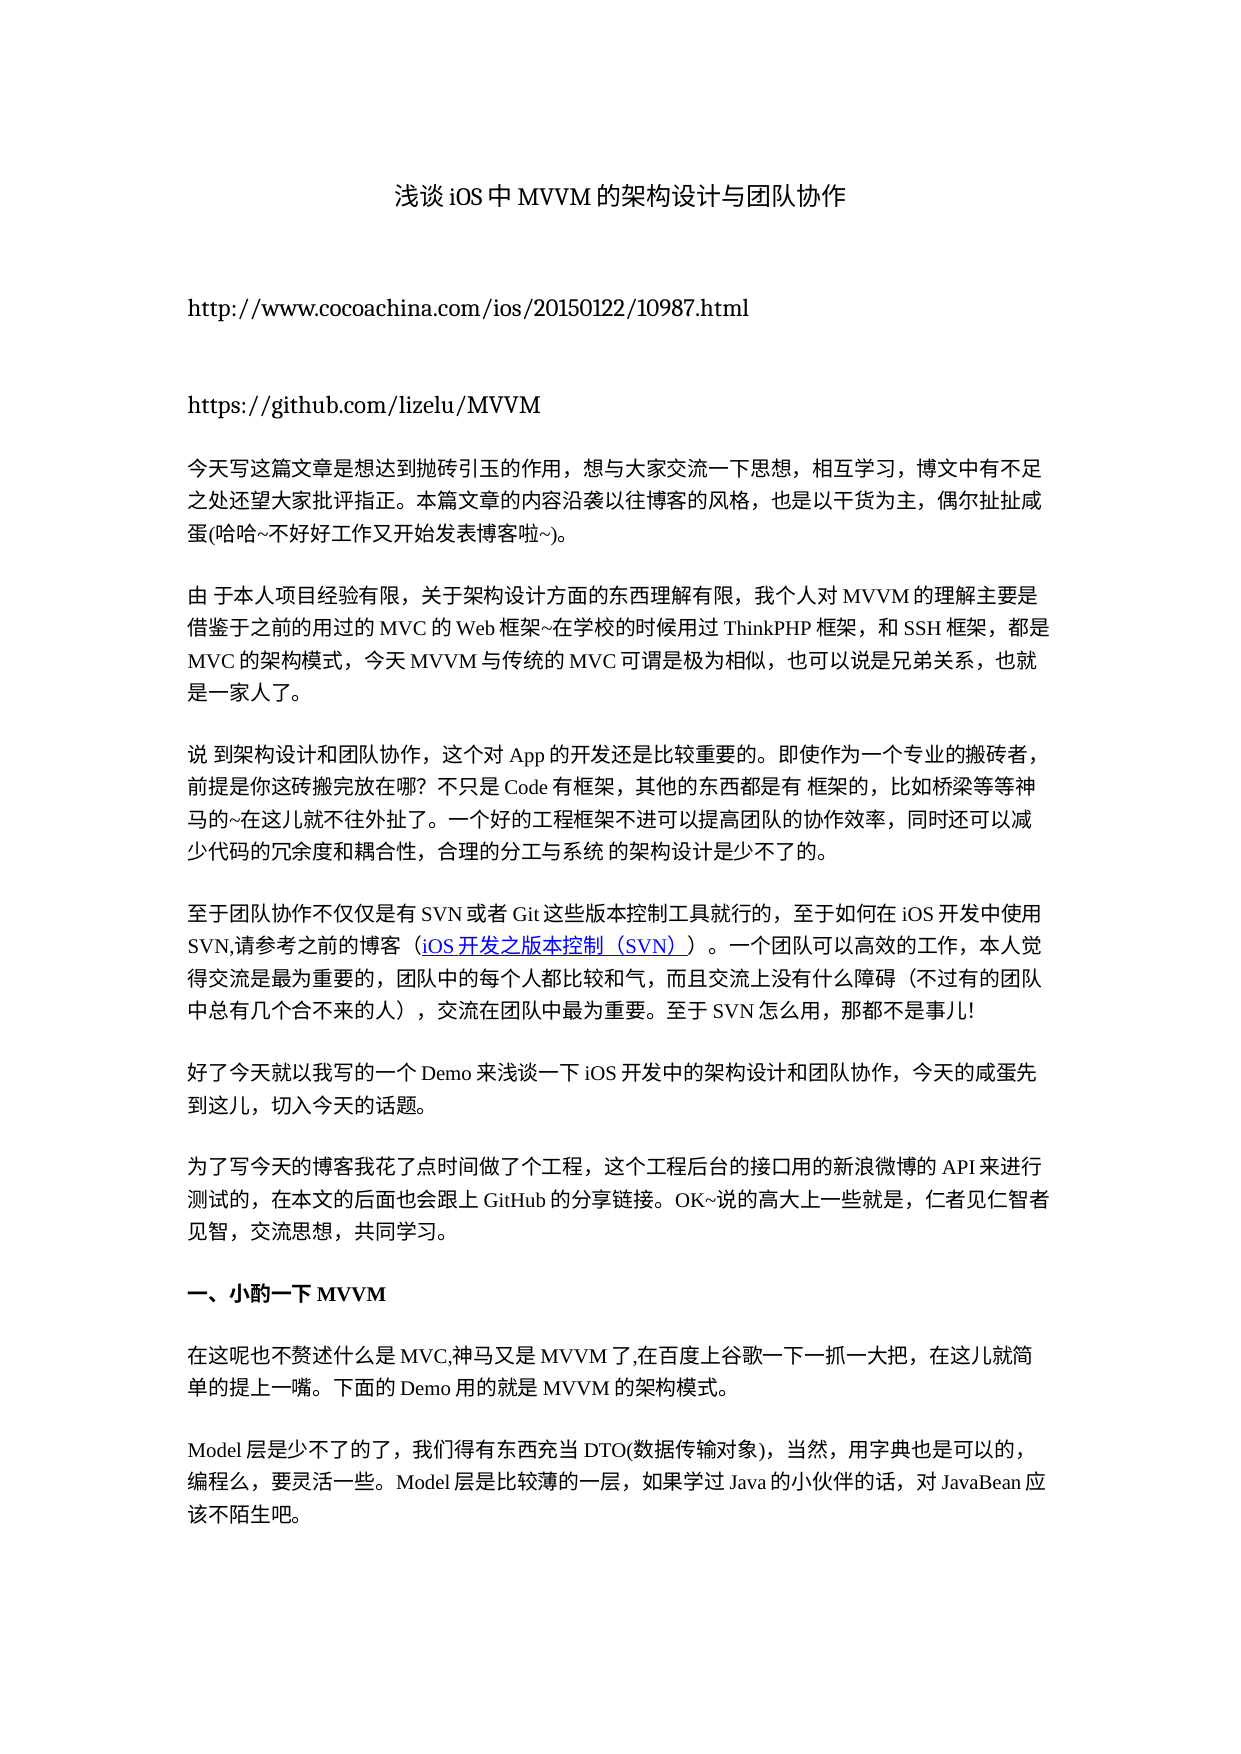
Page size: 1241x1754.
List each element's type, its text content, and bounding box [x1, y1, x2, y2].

text 好了今天就以我写的一个Demo来浅谈一下iOS开发中的架构设计和团队协作，今天的咸蛋先到这儿，切入今天的话题。 [187, 1055, 1053, 1120]
text http://www.cocoachina.com/ios/20150122/10987.html [187, 292, 1053, 324]
text Model层是少不了的了，我们得有东西充当DTO(数据传输对象)，当然，用字典也是可以的，编程么，要灵活一些。Model层是比较薄的一层，如果学过Java的小伙伴的话，对JavaBean应该不陌生吧。 [187, 1432, 1053, 1529]
text 在这呢也不赘述什么是MVC,神马又是MVVM了,在百度上谷歌一下一抓一大把，在这儿就简单的提上一嘴。下面的Demo用的就是MVVM的架构模式。 [187, 1338, 1053, 1403]
text 一、小酌一下MVVM [187, 1276, 1053, 1309]
text 至于团队协作不仅仅是有SVN或者Git这些版本控制工具就行的，至于如何在iOS开发中使用SVN,请参考之前的博客（iOS开发之版本控制（SVN））。一个团队可以高效的工作，本人觉得交流是最为重要的，团队中的每个人都比较和气，而且交流上没有什么障碍（不过有的团队中总有几个合不来的人），交流在团队中最为重要。至于SVN怎么用，那都不是事儿！ [187, 896, 1053, 1026]
text 为了写今天的博客我花了点时间做了个工程，这个工程后台的接口用的新浪微博的API来进行测试的，在本文的后面也会跟上GitHub的分享链接。OK~说的高大上一些就是，仁者见仁智者见智，交流思想，共同学习。 [187, 1149, 1053, 1247]
text 由 于本人项目经验有限，关于架构设计方面的东西理解有限，我个人对MVVM的理解主要是借鉴于之前的用过的MVC的Web框架~在学校的时候用过 ThinkPHP框架，和SSH框架，都是MVC的架构模式，今天MVVM与传统的MVC可谓是极为相似，也可以说是兄弟关系，也就是一家人了。 [187, 578, 1053, 708]
text 说 到架构设计和团队协作，这个对App的开发还是比较重要的。即使作为一个专业的搬砖者，前提是你这砖搬完放在哪？不只是Code有框架，其他的东西都是有 框架的，比如桥梁等等神马的~在这儿就不往外扯了。一个好的工程框架不进可以提高团队的协作效率，同时还可以减少代码的冗余度和耦合性，合理的分工与系统 的架构设计是少不了的。 [187, 737, 1053, 867]
text https://github.com/lizelu/MVVM [187, 389, 1053, 422]
text 今天写这篇文章是想达到抛砖引玉的作用，想与大家交流一下思想，相互学习，博文中有不足之处还望大家批评指正。本篇文章的内容沿袭以往博客的风格，也是以干货为主，偶尔扯扯咸蛋(哈哈~不好好工作又开始发表博客啦~)。 [187, 451, 1053, 549]
text 浅谈iOS中MVVM的架构设计与团队协作 [187, 162, 1053, 227]
